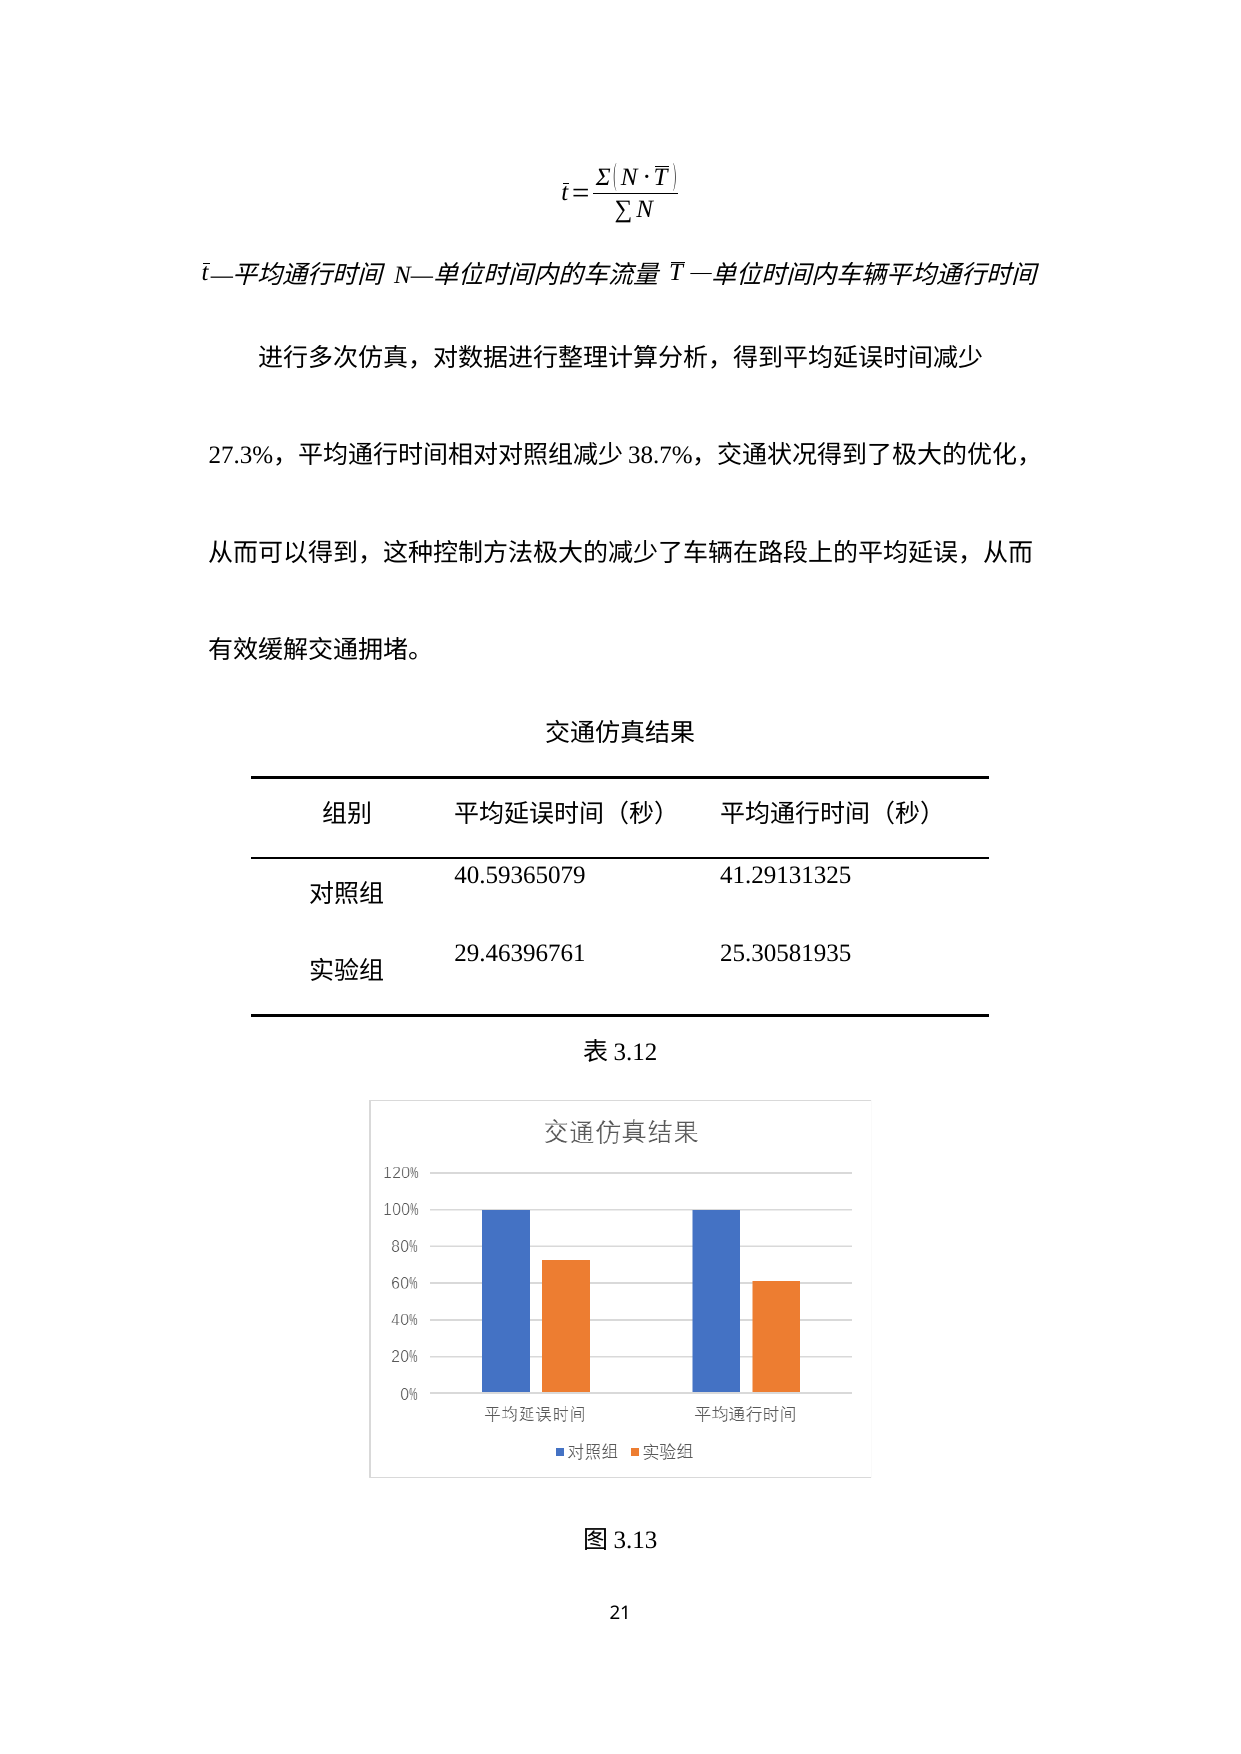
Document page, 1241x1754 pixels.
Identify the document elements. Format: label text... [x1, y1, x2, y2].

table_cell 25.30581935 [709, 936, 989, 1014]
table_cell 平均延误时间（秒） [443, 779, 709, 857]
table_cell 平均通行时间（秒） [709, 779, 989, 857]
table_cell 40.59365079 [443, 859, 709, 936]
table_cell 实验组 [251, 936, 443, 1014]
table_cell 29.46396761 [443, 936, 709, 1014]
text 进行多次仿真，对数据进行整理计算分析，得到平均延误时间减少27.3%，平均通行时间相对对照组减少38.7%，交通状况得到了极大的优化，从而可以得到，这种控制方法极大的减少了车辆在路段上的平均延误，从而有效缓解交通拥堵。 [208, 323, 1053, 680]
picture [369, 1100, 872, 1478]
table_cell 对照组 [251, 859, 443, 936]
text —平均通行时间 N—单位时间内的车流量 —单位时间内车辆平均通行时间 [187, 240, 1053, 305]
text 图3.13 [187, 1505, 1053, 1570]
table_cell 组别 [251, 779, 443, 857]
table_cell 41.29131325 [709, 859, 989, 936]
text 表3.12 [187, 1017, 1053, 1082]
table_header 交通仿真结果 [251, 699, 989, 776]
